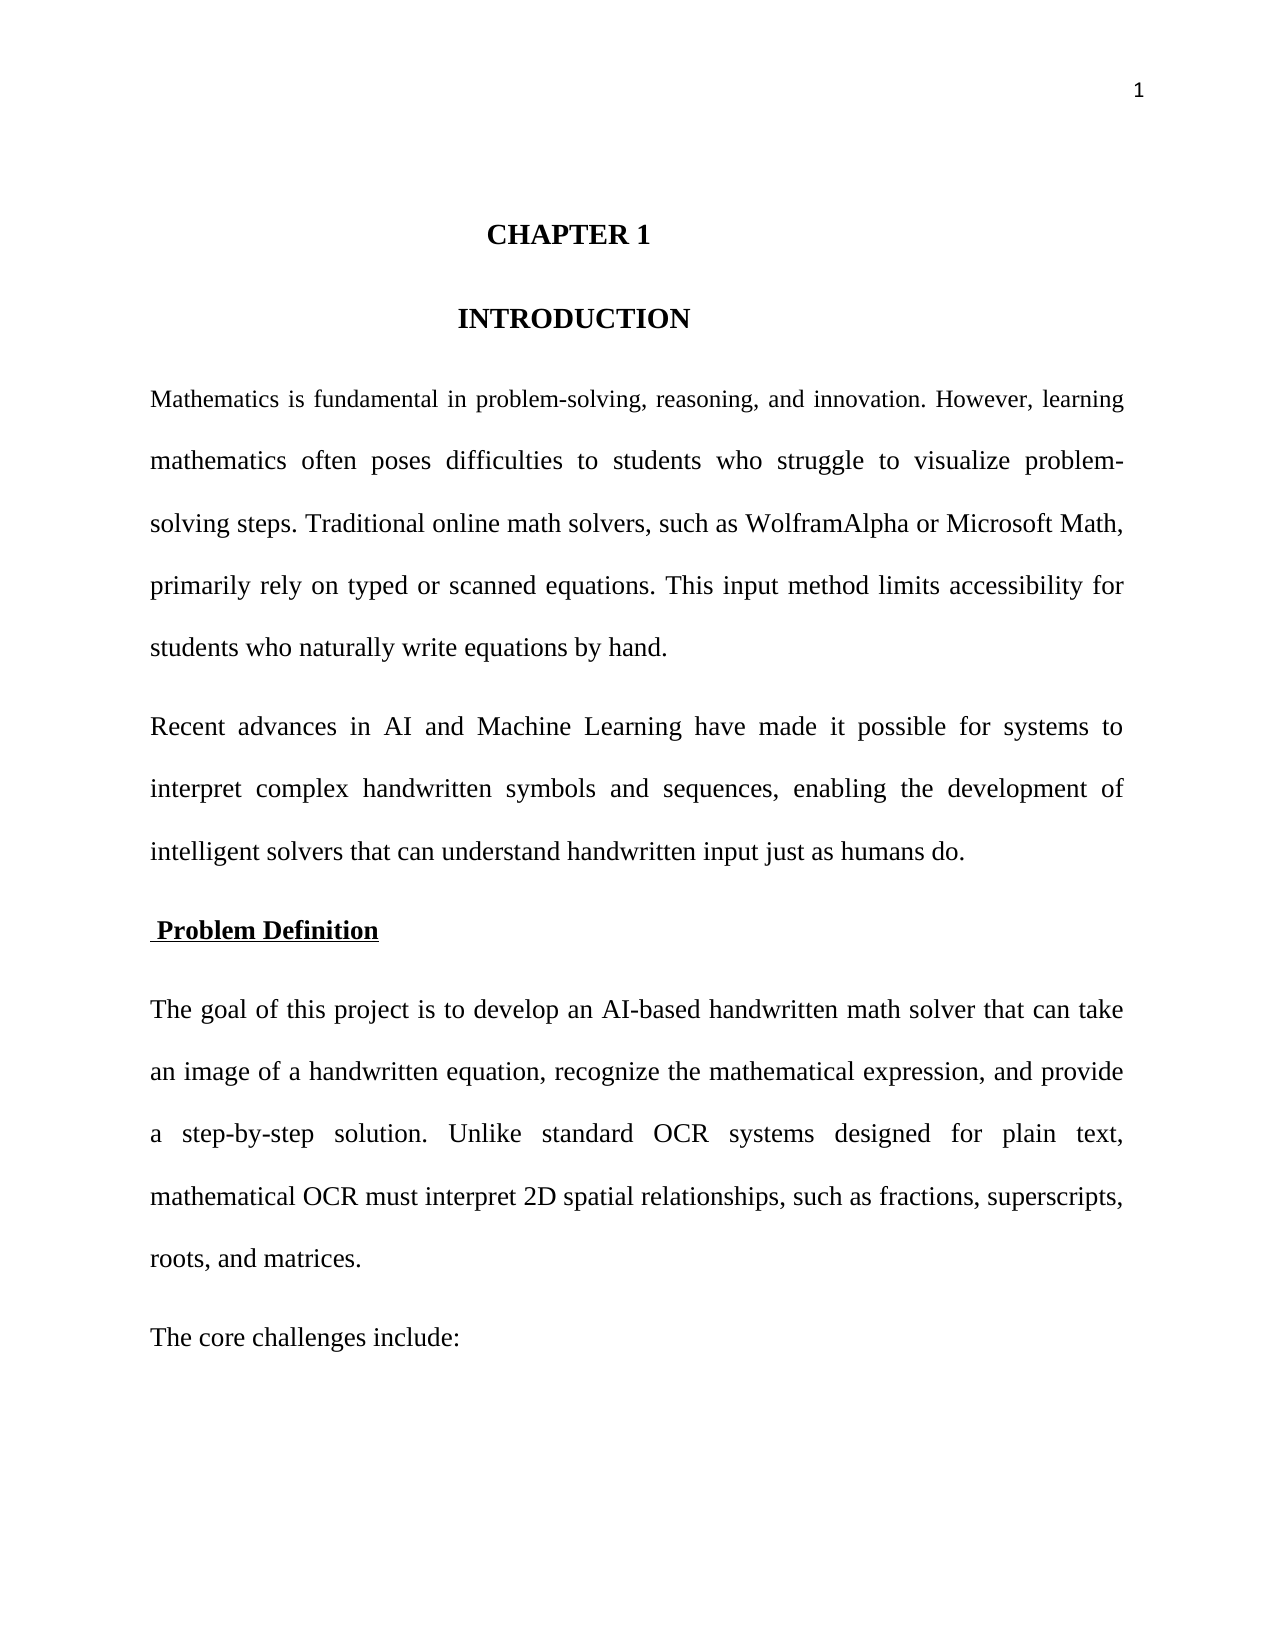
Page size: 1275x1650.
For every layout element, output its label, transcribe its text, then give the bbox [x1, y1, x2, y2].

text The goal of this project is to develop an AI-based handwritten math solver that can take an image of a handwritten equation, recognize the mathematical expression, and provide a step-by-step solution. Unlike standard OCR systems designed for plain text, mathematical OCR must interpret 2D spatial relationships, such as fractions, superscripts, roots, and matrices. [150, 993, 1125, 1273]
text Problem Definition [150, 914, 1125, 945]
text The core challenges include: [150, 1321, 1125, 1352]
text Recent advances in AI and Machine Learning have made it possible for systems to interpret complex handwritten symbols and sequences, enabling the development of intelligent solvers that can understand handwritten input just as humans do. [150, 710, 1125, 866]
text INTRODUCTION [375, 301, 1125, 334]
text Mathematics is fundamental in problem-solving, reasoning, and innovation. However, learning mathematics often poses difficulties to students who struggle to visualize problem-solving steps. Traditional online math solvers, such as WolframAlpha or Microsoft Math, primarily rely on typed or scanned equations. This input method limits accessibility for students who naturally write equations by hand. [150, 384, 1125, 662]
text CHAPTER 1 [450, 217, 1125, 251]
